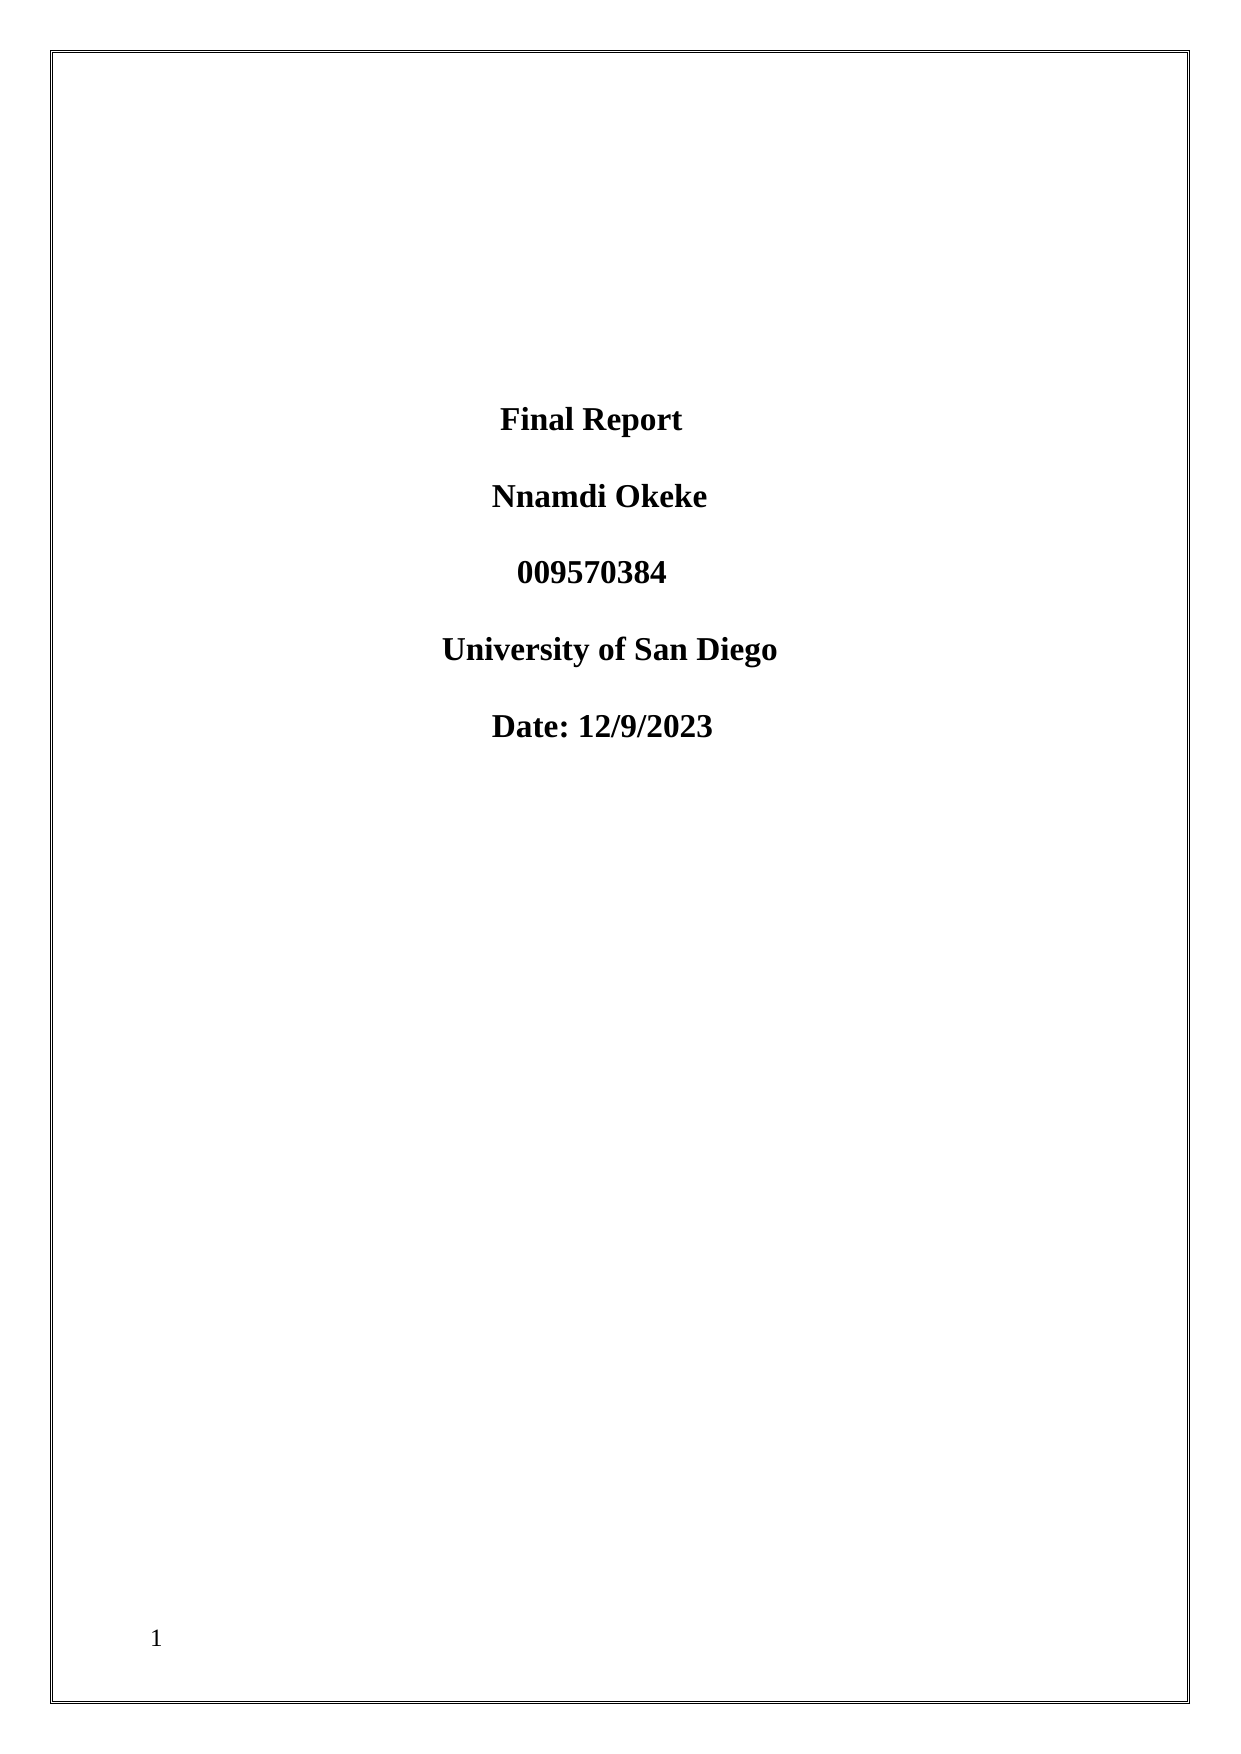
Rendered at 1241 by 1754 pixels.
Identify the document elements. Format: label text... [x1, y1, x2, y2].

text Date: 12/9/2023 [150, 706, 1090, 744]
text University of San Diego [150, 629, 1090, 667]
text Final Report [150, 399, 1090, 437]
text 009570384 [150, 552, 1090, 591]
text Nnamdi Okeke [150, 476, 1090, 514]
